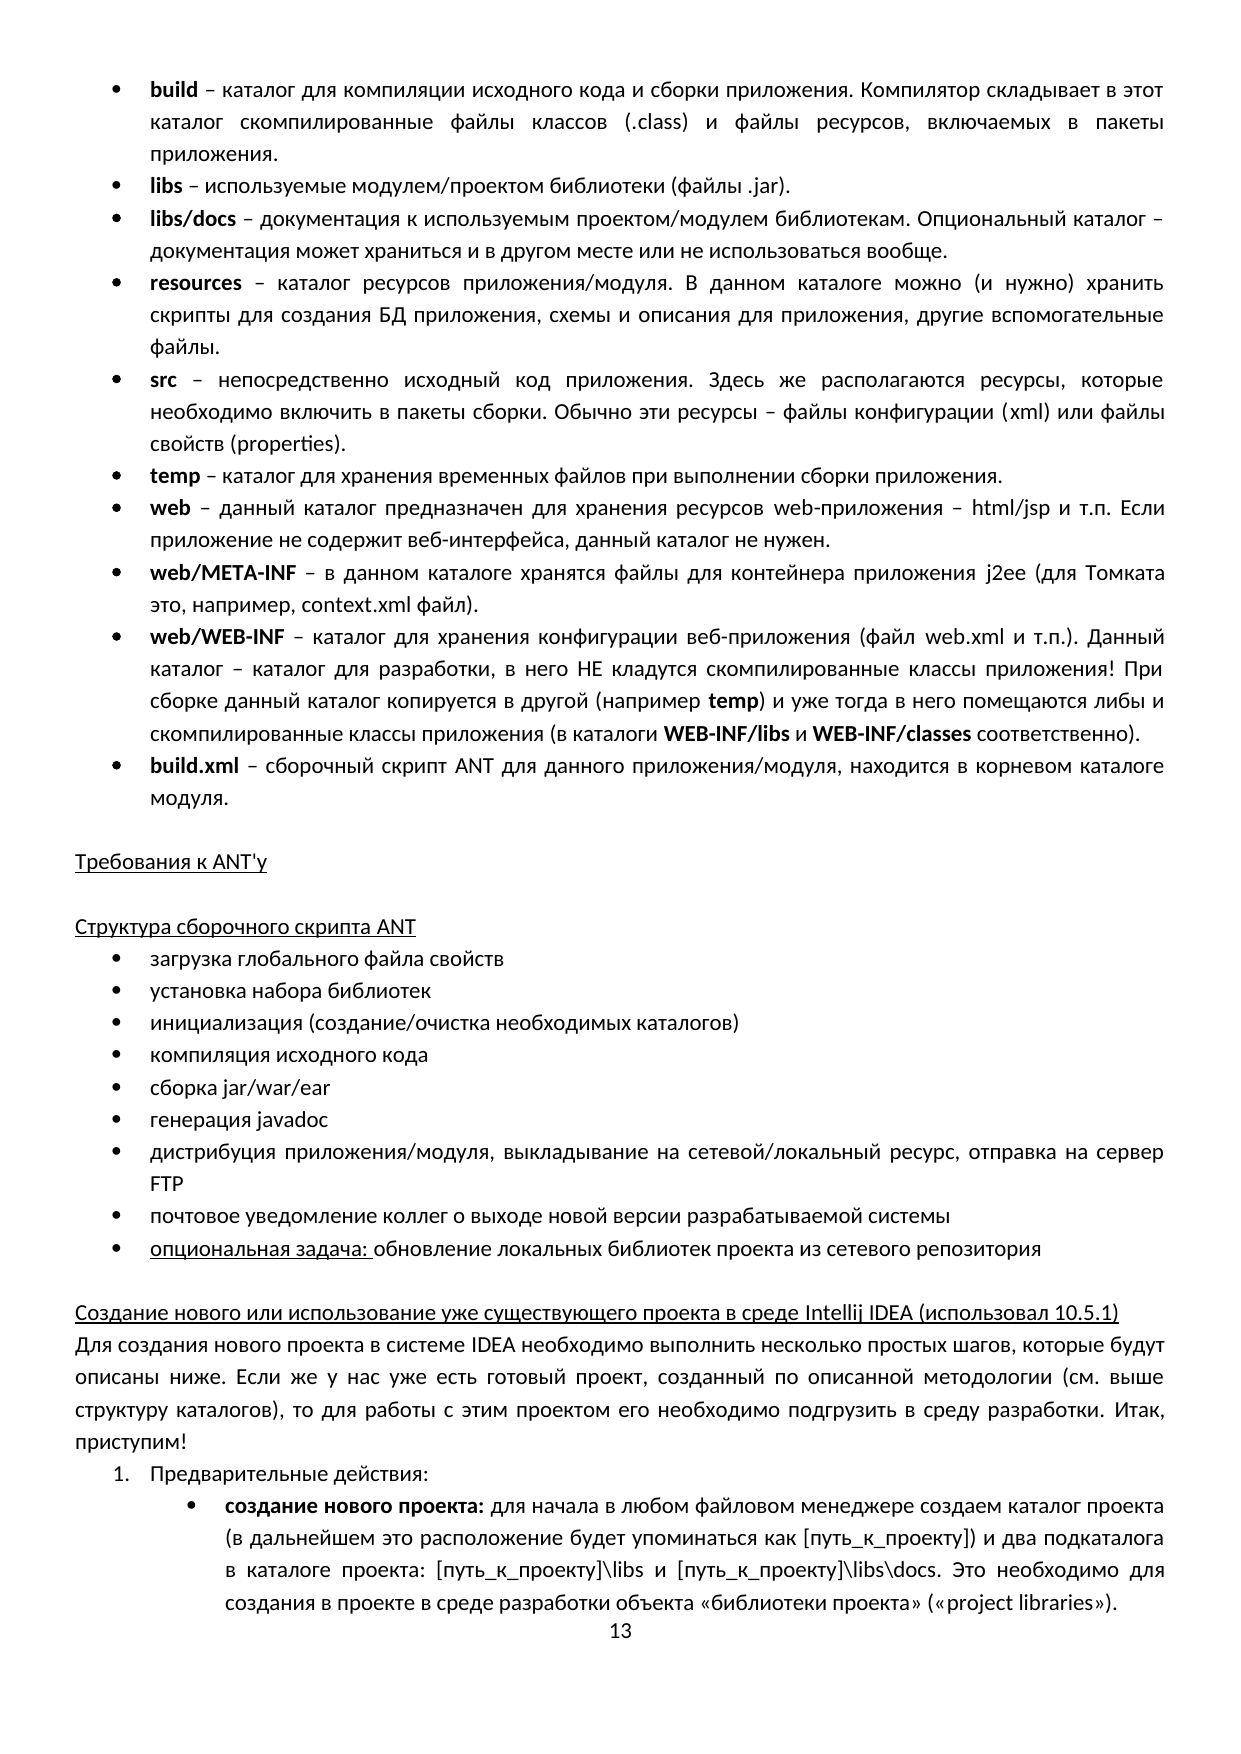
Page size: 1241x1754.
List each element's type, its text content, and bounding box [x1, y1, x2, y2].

list Предварительные действия: [112, 1459, 1165, 1487]
list build – каталог для компиляции исходного кода и сборки приложения. Компилятор складывает в этот каталог скомпилированные файлы классов (.class) и файлы ресурсов, включаемых в пакеты приложения. [112, 75, 1165, 167]
list опциональная задача: обновление локальных библиотек проекта из сетевого репозитория [112, 1234, 1165, 1262]
list загрузка глобального файла свойств [112, 944, 1165, 972]
list web/META-INF – в данном каталоге хранятся файлы для контейнера приложения j2ee (для Томката это, например, context.xml файл). [112, 558, 1165, 618]
text Структура сборочного скрипта ANT [75, 912, 1165, 940]
list web/WEB-INF – каталог для хранения конфигурации веб-приложения (файл web.xml и т.п.). Данный каталог – каталог для разработки, в него НЕ кладутся скомпилированные классы приложения! При сборке данный каталог копируется в другой (например temp) и уже тогда в него помещаются либы и скомпилированные классы приложения (в каталоги WEB-INF/libs и WEB-INF/classes соответственно). [112, 622, 1165, 747]
text Создание нового или использование уже существующего проекта в среде Intellij IDEA (использовал 10.5.1) [75, 1298, 1165, 1326]
list дистрибуция приложения/модуля, выкладывание на сетевой/локальный ресурс, отправка на сервер FTP [112, 1137, 1165, 1197]
list инициализация (создание/очистка необходимых каталогов) [112, 1008, 1165, 1036]
list создание нового проекта: для начала в любом файловом менеджере создаем каталог проекта (в дальнейшем это расположение будет упоминаться как [путь_к_проекту]) и два подкаталога в каталоге проекта: [путь_к_проекту]\libs и [путь_к_проекту]\libs\docs. Это необходимо для создания в проекте в среде разработки объекта «библиотеки проекта» («project libraries»). [187, 1491, 1165, 1616]
list build.xml – сборочный скрипт ANT для данного приложения/модуля, находится в корневом каталоге модуля. [112, 751, 1165, 811]
list компиляция исходного кода [112, 1041, 1165, 1069]
text Требования к ANT'у [75, 847, 1165, 876]
list libs – используемые модулем/проектом библиотеки (файлы .jar). [112, 172, 1165, 199]
list генерация javadoc [112, 1105, 1165, 1133]
list установка набора библиотек [112, 976, 1165, 1004]
text Для создания нового проекта в системе IDEA необходимо выполнить несколько простых шагов, которые будут описаны ниже. Если же у нас уже есть готовый проект, созданный по описанной методологии (см. выше структуру каталогов), то для работы с этим проектом его необходимо подгрузить в среду разработки. Итак, приступим! [75, 1330, 1165, 1455]
list сборка jar/war/ear [112, 1073, 1165, 1101]
list почтовое уведомление коллег о выходе новой версии разрабатываемой системы [112, 1202, 1165, 1229]
list temp – каталог для хранения временных файлов при выполнении сборки приложения. [112, 461, 1165, 489]
